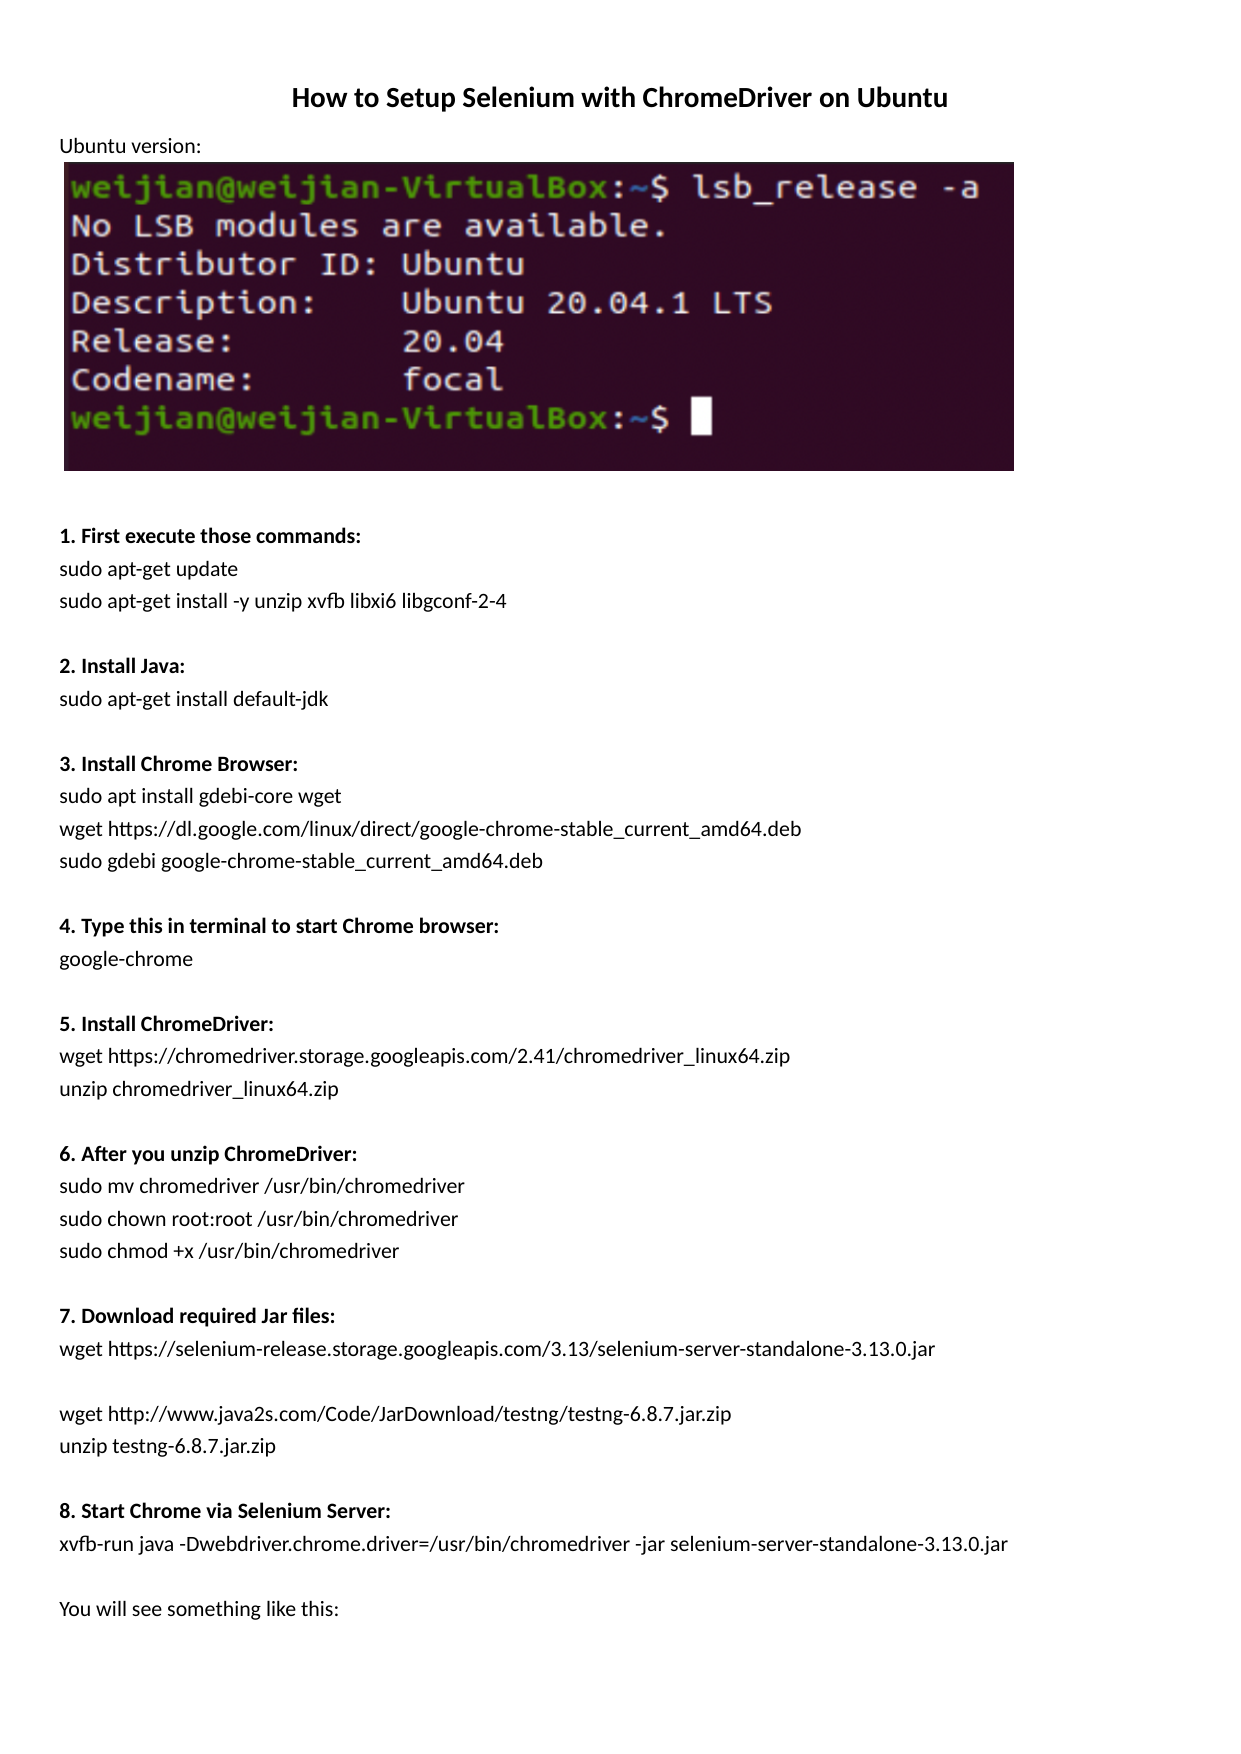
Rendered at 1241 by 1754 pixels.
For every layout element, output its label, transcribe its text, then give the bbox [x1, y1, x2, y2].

list Start Chrome via Selenium Server: [59, 1494, 1181, 1527]
text sudo apt-get install -y unzip xvfb libxi6 libgconf-2-4 [59, 584, 1181, 617]
text unzip chromedriver_linux64.zip [59, 1072, 1181, 1104]
text sudo chmod +x /usr/bin/chromedriver [59, 1234, 1181, 1267]
text Ubuntu version: [59, 129, 1181, 162]
text sudo chown root:root /usr/bin/chromedriver [59, 1202, 1181, 1234]
picture [64, 162, 1014, 471]
text sudo apt-get update [59, 552, 1181, 584]
text sudo apt-get install default-jdk [59, 682, 1181, 714]
text 3. Install Chrome Browser: [59, 747, 1181, 779]
text sudo mv chromedriver /usr/bin/chromedriver [59, 1169, 1181, 1202]
text 4. Type this in terminal to start Chrome browser: [59, 909, 1181, 942]
text 1. First execute those commands: [59, 519, 1181, 552]
list You will see something like this: [59, 1592, 1181, 1624]
text sudo apt install gdebi-core wget [59, 779, 1181, 812]
list xvfb-run java -Dwebdriver.chrome.driver=/usr/bin/chromedriver -jar selenium-server-standalone-3.13.0.jar [59, 1527, 1181, 1559]
list Download required Jar files: [59, 1299, 1181, 1332]
list wget http://www.java2s.com/Code/JarDownload/testng/testng-6.8.7.jar.zip [59, 1397, 1181, 1429]
text google-chrome [59, 942, 1181, 974]
list unzip testng-6.8.7.jar.zip [59, 1429, 1181, 1462]
text How to Setup Selenium with ChromeDriver on Ubuntu [59, 64, 1181, 129]
list wget https://selenium-release.storage.googleapis.com/3.13/selenium-server-standalone-3.13.0.jar [59, 1332, 1181, 1364]
text 5. Install ChromeDriver: [59, 1007, 1181, 1039]
text wget https://dl.google.com/linux/direct/google-chrome-stable_current_amd64.deb [59, 812, 1181, 844]
text sudo gdebi google-chrome-stable_current_amd64.deb [59, 844, 1181, 877]
text 2. Install Java: [59, 649, 1181, 682]
text wget https://chromedriver.storage.googleapis.com/2.41/chromedriver_linux64.zip [59, 1039, 1181, 1072]
text 6. After you unzip ChromeDriver: [59, 1137, 1181, 1169]
